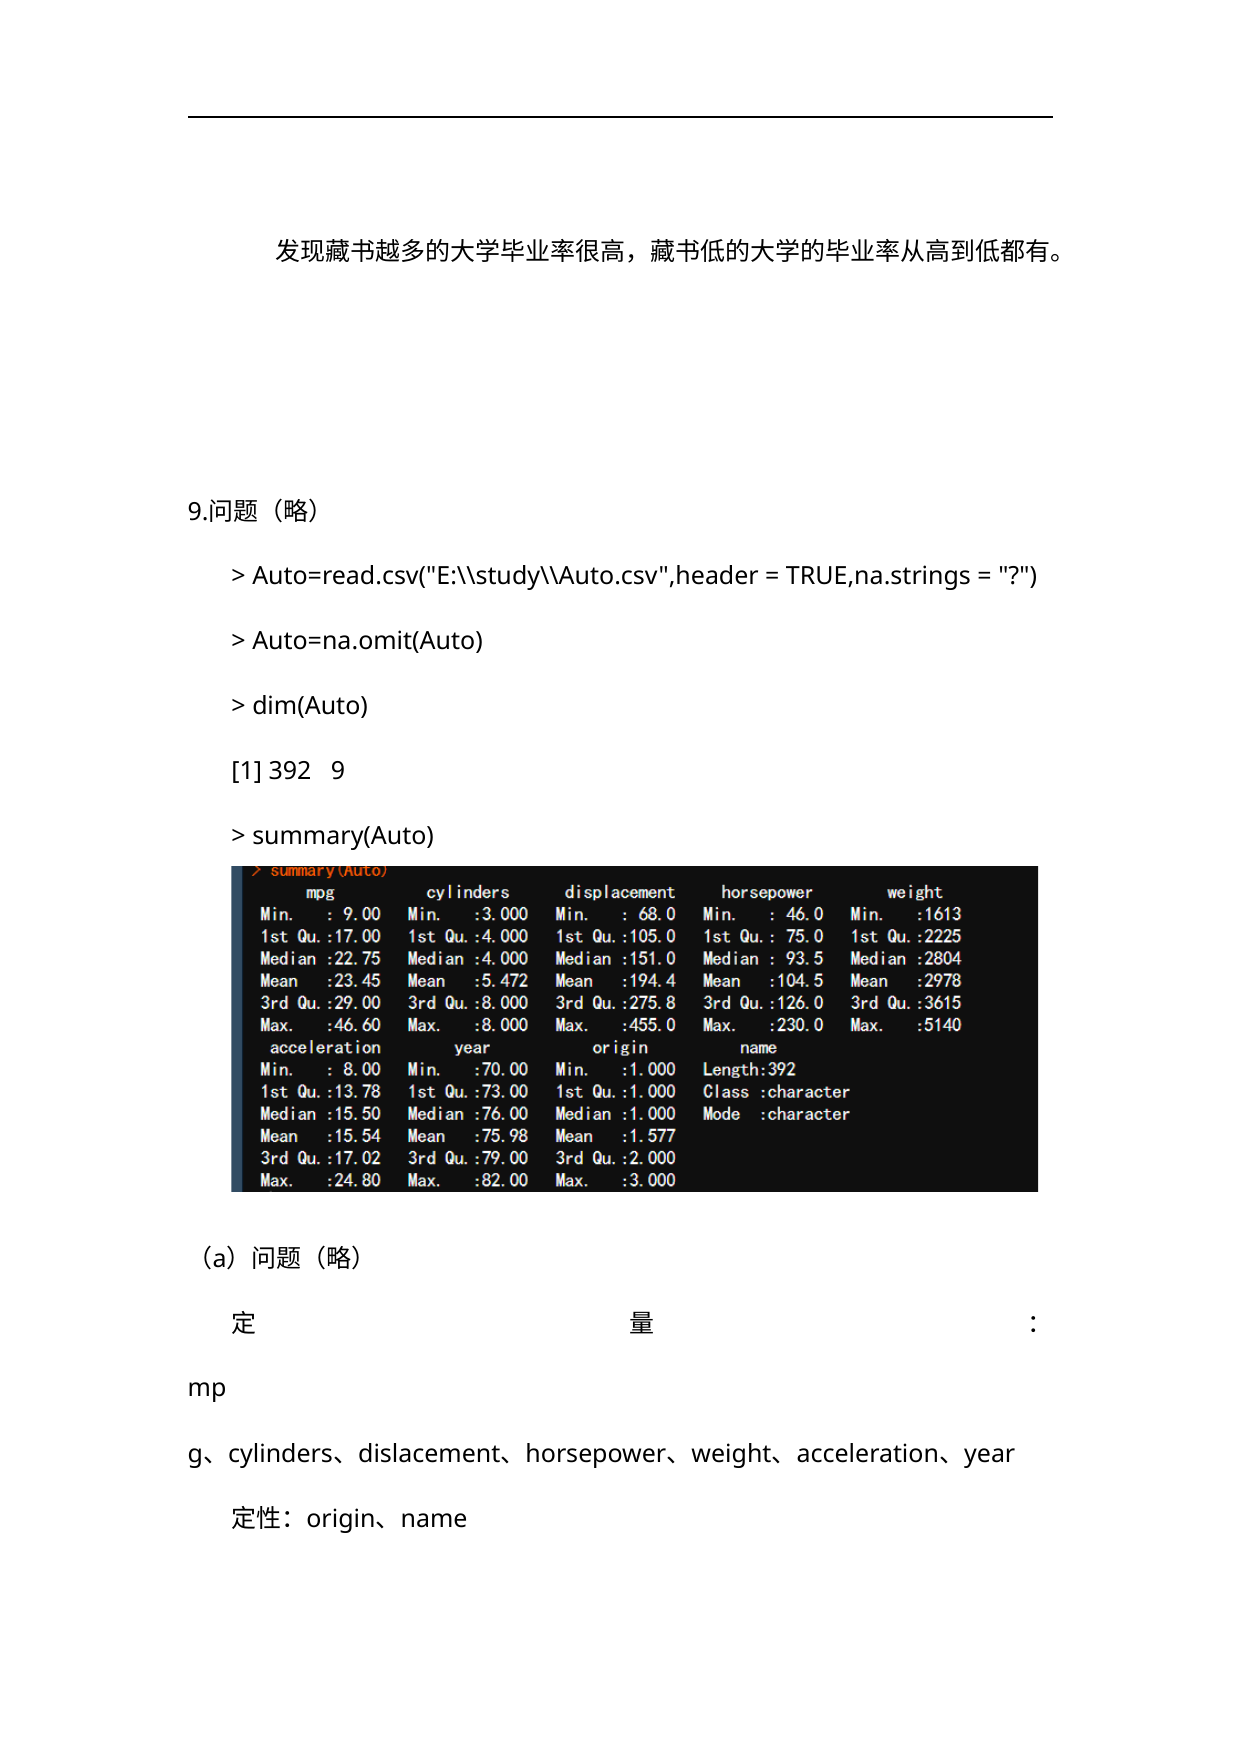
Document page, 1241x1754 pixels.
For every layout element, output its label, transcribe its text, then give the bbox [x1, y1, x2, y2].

list 定性：origin、name [187, 1484, 1053, 1549]
list > dim(Auto) [187, 672, 1053, 737]
list 定量：mpg、cylinders、dislacement、horsepower、weight、acceleration、year [187, 1289, 1053, 1484]
picture [231, 866, 1039, 1192]
list [1] 392 9 [187, 737, 1053, 802]
list > Auto=na.omit(Auto) [187, 607, 1053, 672]
list > Auto=read.csv("E:\\study\\Auto.csv",header = TRUE,na.strings = "?") [187, 542, 1053, 607]
list > summary(Auto) [187, 802, 1053, 867]
list （a）问题（略） [187, 1224, 1053, 1289]
list 发现藏书越多的大学毕业率很高，藏书低的大学的毕业率从高到低都有。 [231, 217, 1053, 282]
list 9.问题（略） [187, 477, 1053, 542]
